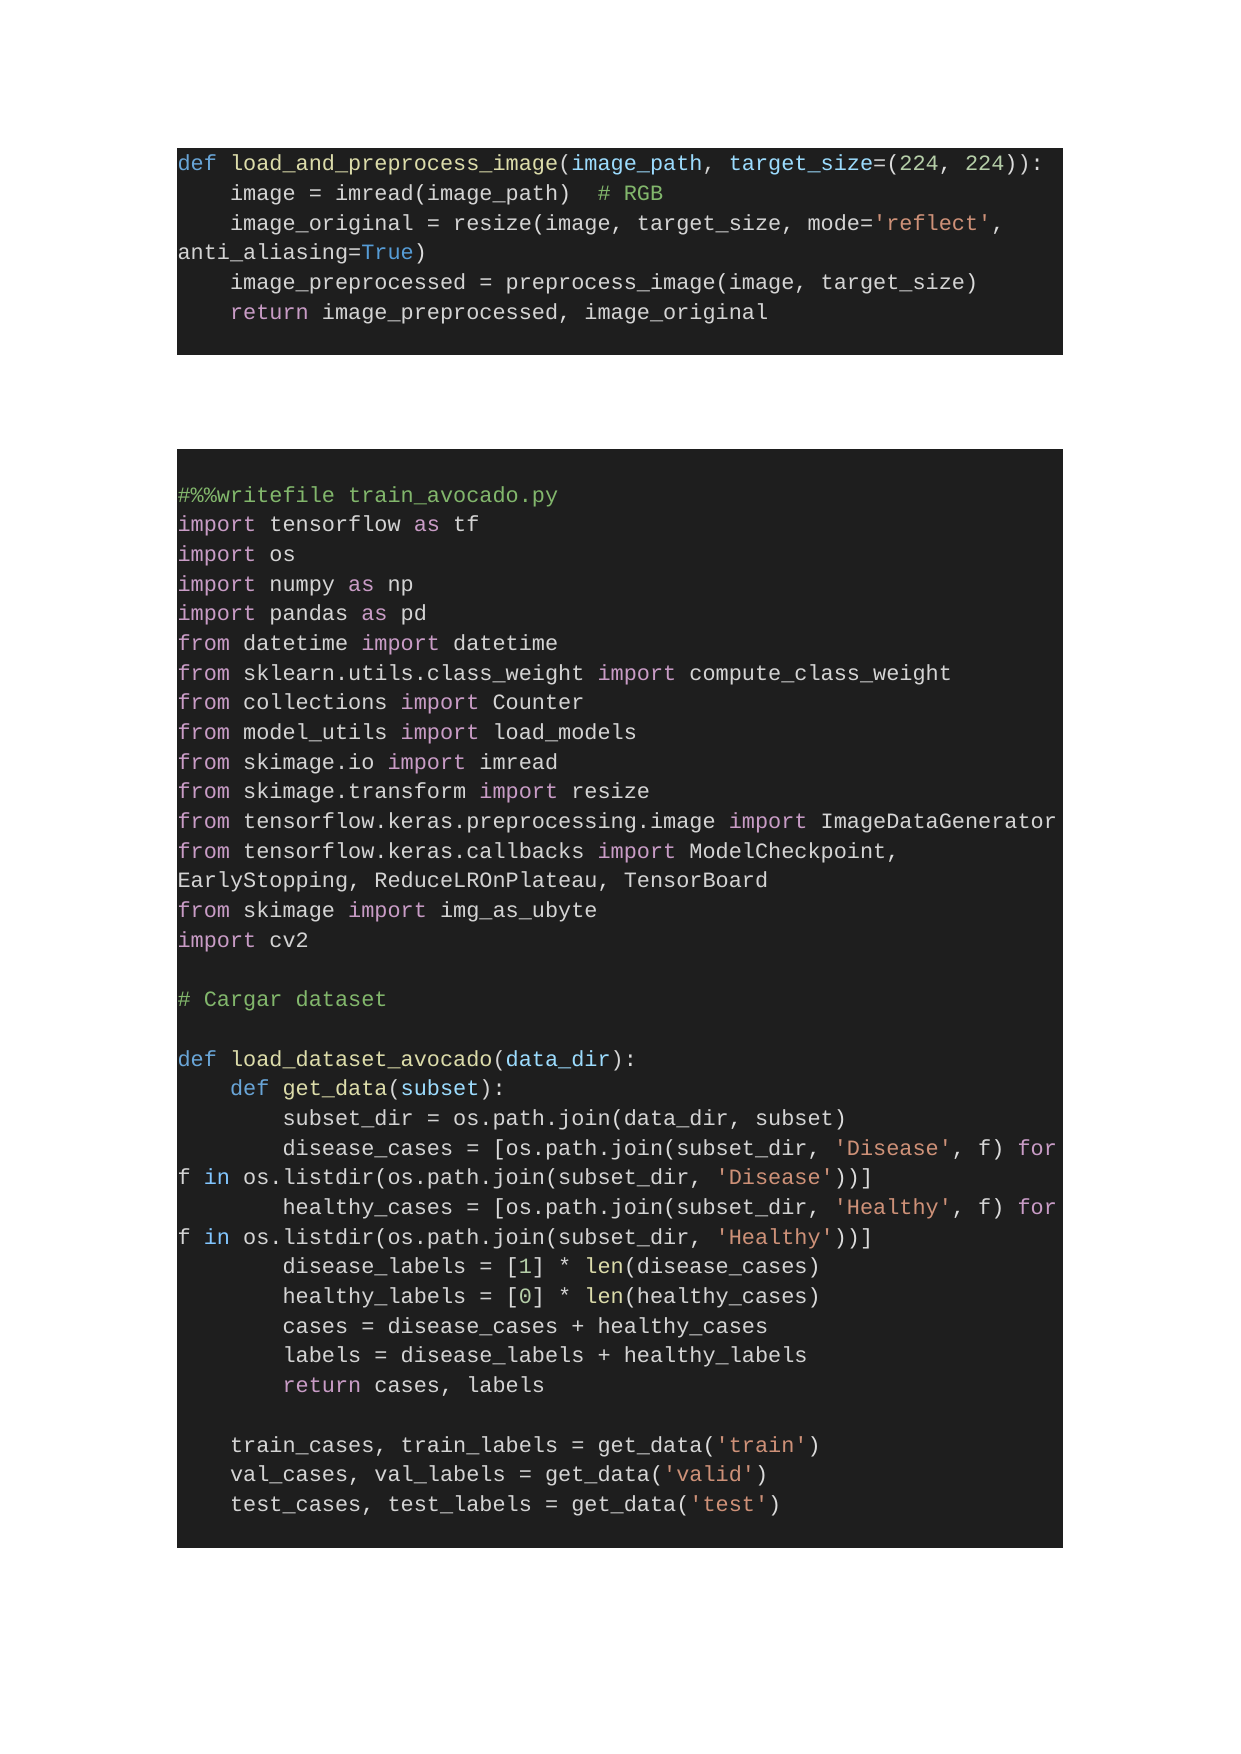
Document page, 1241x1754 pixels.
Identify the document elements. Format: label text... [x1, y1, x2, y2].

text # Cargar dataset [177, 983, 1063, 1013]
text return cases, labels [177, 1369, 1063, 1399]
text from collections import Counter [177, 687, 1063, 716]
text import os [177, 538, 1063, 568]
text labels = disease_labels + healthy_labels [177, 1340, 1063, 1369]
text from datetime import datetime [177, 627, 1063, 657]
text image_original = resize(image, target_size, mode='reflect', anti_aliasing=True) [177, 207, 1063, 266]
text import cv2 [177, 924, 1063, 954]
text return image_preprocessed, image_original [177, 296, 1063, 326]
text #%%writefile train_avocado.py [177, 479, 1063, 508]
text test_cases, test_labels = get_data('test') [177, 1488, 1063, 1518]
text healthy_labels = [0] * len(healthy_cases) [177, 1280, 1063, 1310]
text def load_and_preprocess_image(image_path, target_size=(224, 224)): [177, 148, 1063, 177]
text import pandas as pd [177, 598, 1063, 627]
text from skimage import img_as_ubyte [177, 894, 1063, 924]
text train_cases, train_labels = get_data('train') [177, 1429, 1063, 1458]
text subset_dir = os.path.join(data_dir, subset) [177, 1102, 1063, 1132]
text disease_labels = [1] * len(disease_cases) [177, 1251, 1063, 1280]
text val_cases, val_labels = get_data('valid') [177, 1458, 1063, 1488]
text from tensorflow.keras.preprocessing.image import ImageDataGenerator [177, 805, 1063, 835]
text import numpy as np [177, 568, 1063, 598]
text healthy_cases = [os.path.join(subset_dir, 'Healthy', f) for f in os.listdir(os.path.join(subset_dir, 'Healthy'))] [177, 1191, 1063, 1251]
text def get_data(subset): [177, 1073, 1063, 1102]
text cases = disease_cases + healthy_cases [177, 1310, 1063, 1340]
text from model_utils import load_models [177, 716, 1063, 746]
text from sklearn.utils.class_weight import compute_class_weight [177, 657, 1063, 687]
text import tensorflow as tf [177, 508, 1063, 538]
text from skimage.transform import resize [177, 776, 1063, 805]
text from tensorflow.keras.callbacks import ModelCheckpoint, EarlyStopping, ReduceLROnPlateau, TensorBoard [177, 835, 1063, 894]
text from skimage.io import imread [177, 746, 1063, 776]
text def load_dataset_avocado(data_dir): [177, 1043, 1063, 1073]
text image = imread(image_path) # RGB [177, 177, 1063, 207]
text disease_cases = [os.path.join(subset_dir, 'Disease', f) for f in os.listdir(os.path.join(subset_dir, 'Disease'))] [177, 1132, 1063, 1191]
text image_preprocessed = preprocess_image(image, target_size) [177, 266, 1063, 296]
